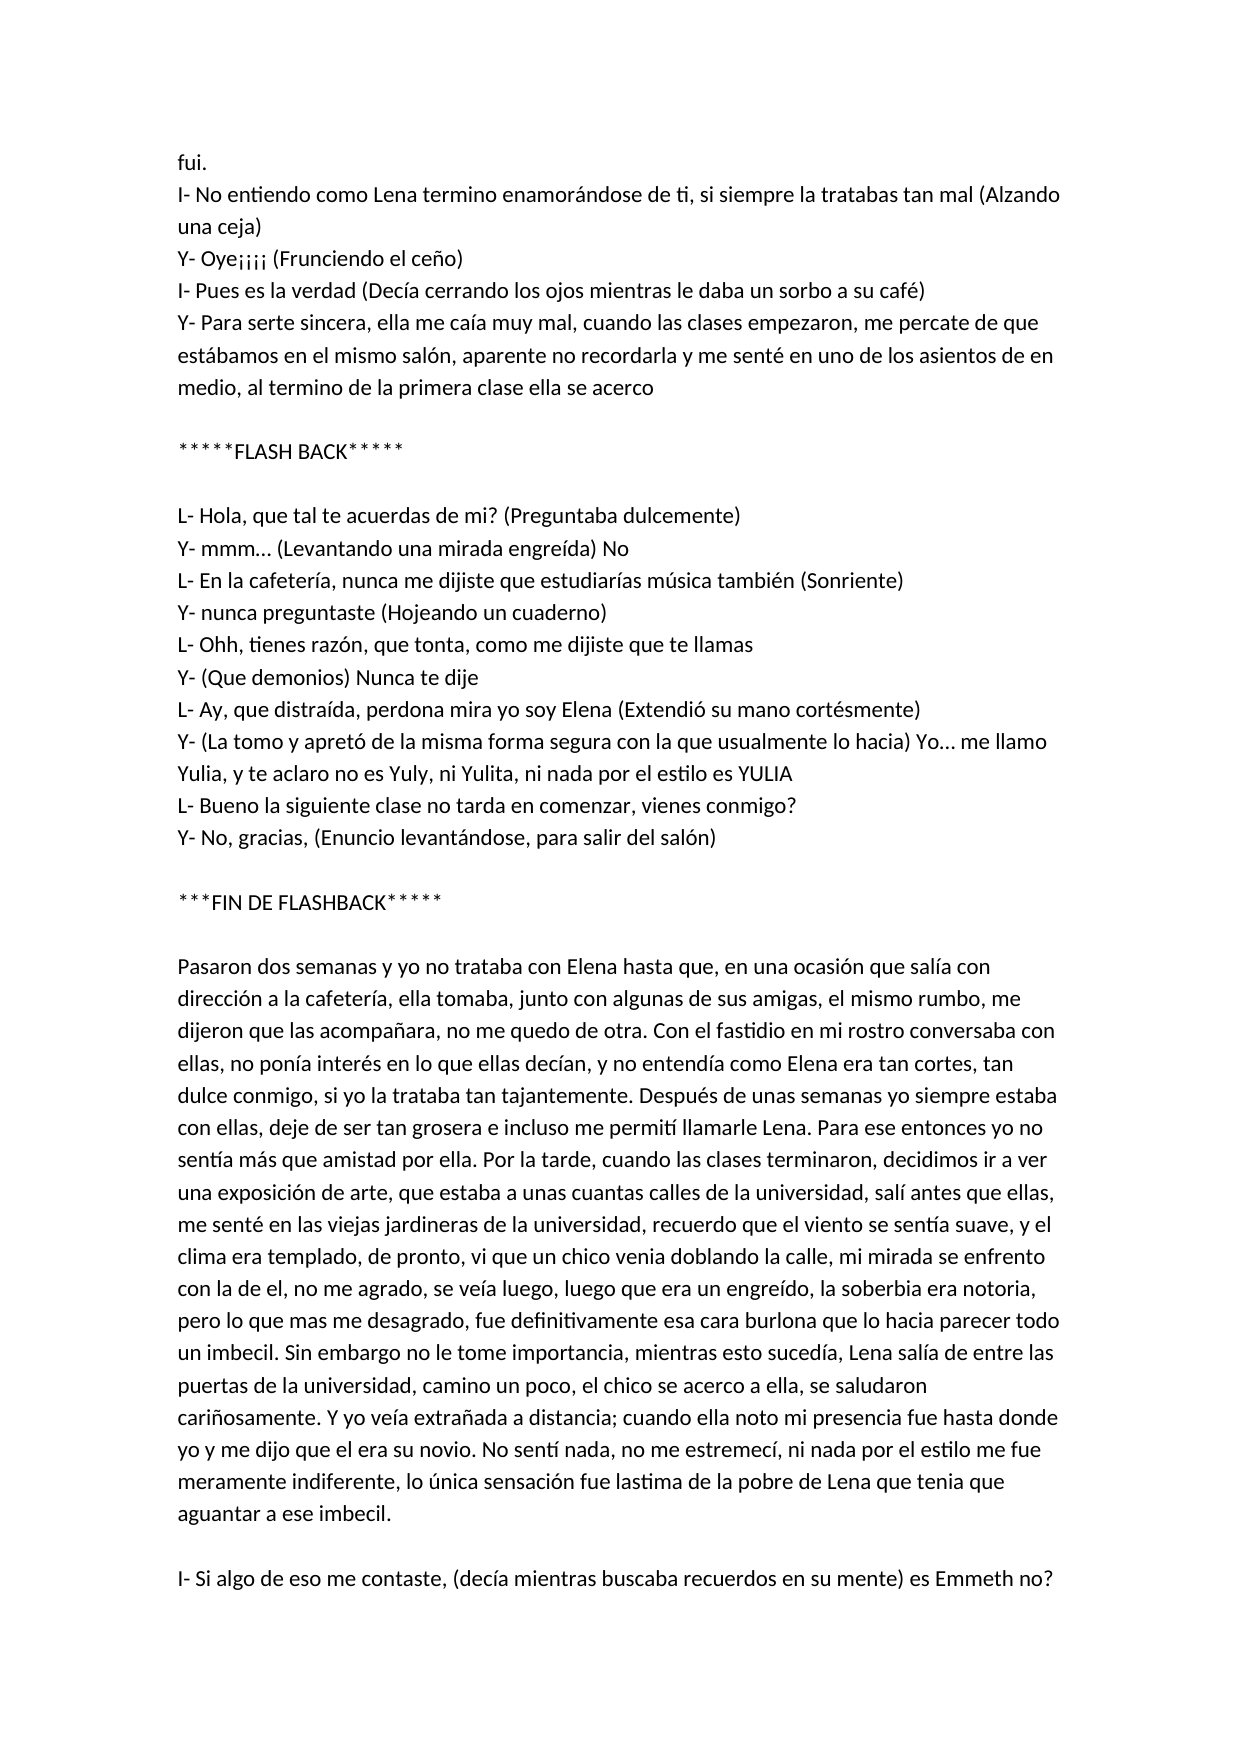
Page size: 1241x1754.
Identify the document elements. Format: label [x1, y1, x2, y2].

text [177, 148, 1063, 1592]
